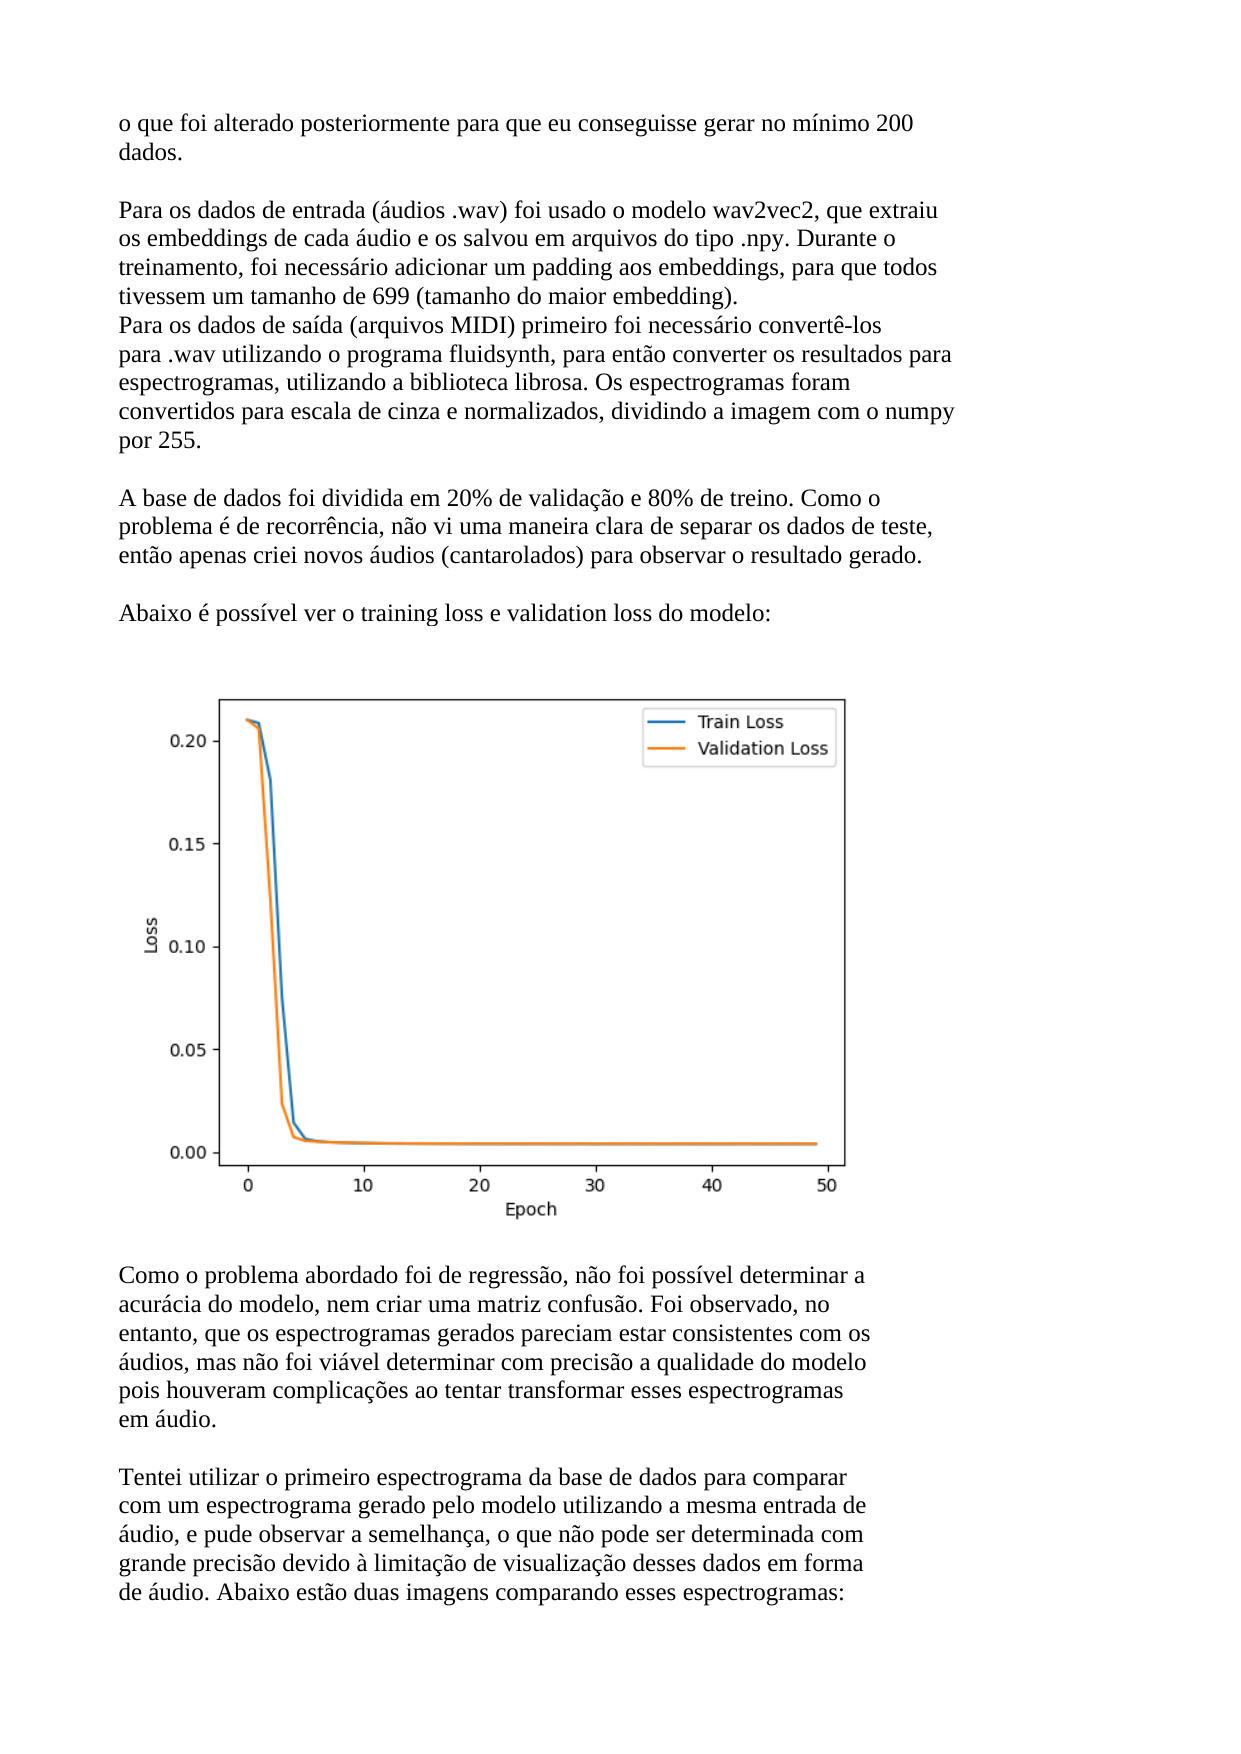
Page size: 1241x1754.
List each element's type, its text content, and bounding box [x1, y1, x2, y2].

text Abaixo é possível ver o training loss e validation loss do modelo: [118, 598, 818, 626]
text Para os dados de saída (arquivos MIDI) primeiro foi necessário convertê-los para .wav utilizando o programa fluidsynth, para então converter os resultados para espectrogramas, utilizando a biblioteca librosa. Os espectrogramas foram convertidos para escala de cinza e normalizados, dividindo a imagem com o numpy por 255. [118, 310, 956, 454]
text Tentei utilizar o primeiro espectrograma da base de dados para comparar com um espectrograma gerado pelo modelo utilizando a mesma entrada de áudio, e pude observar a semelhança, o que não pode ser determinada com grande precisão devido à limitação de visualização desses dados em forma de áudio. Abaixo estão duas imagens comparando esses espectrogramas: [118, 1462, 876, 1606]
text Como o problema abordado foi de regressão, não foi possível determinar a acurácia do modelo, nem criar uma matriz confusão. Foi observado, no entanto, que os espectrogramas gerados pareciam estar consistentes com os áudios, mas não foi viável determinar com precisão a qualidade do modelo pois houveram complicações ao tentar transformar esses espectrogramas em áudio. [118, 1261, 876, 1433]
picture [118, 626, 925, 1232]
text Para os dados de entrada (áudios .wav) foi usado o modelo wav2vec2, que extraiu os embeddings de cada áudio e os salvou em arquivos do tipo .npy. Durante o treinamento, foi necessário adicionar um padding aos embeddings, para que todos tivessem um tamanho de 699 (tamanho do maior embedding). [118, 195, 956, 310]
